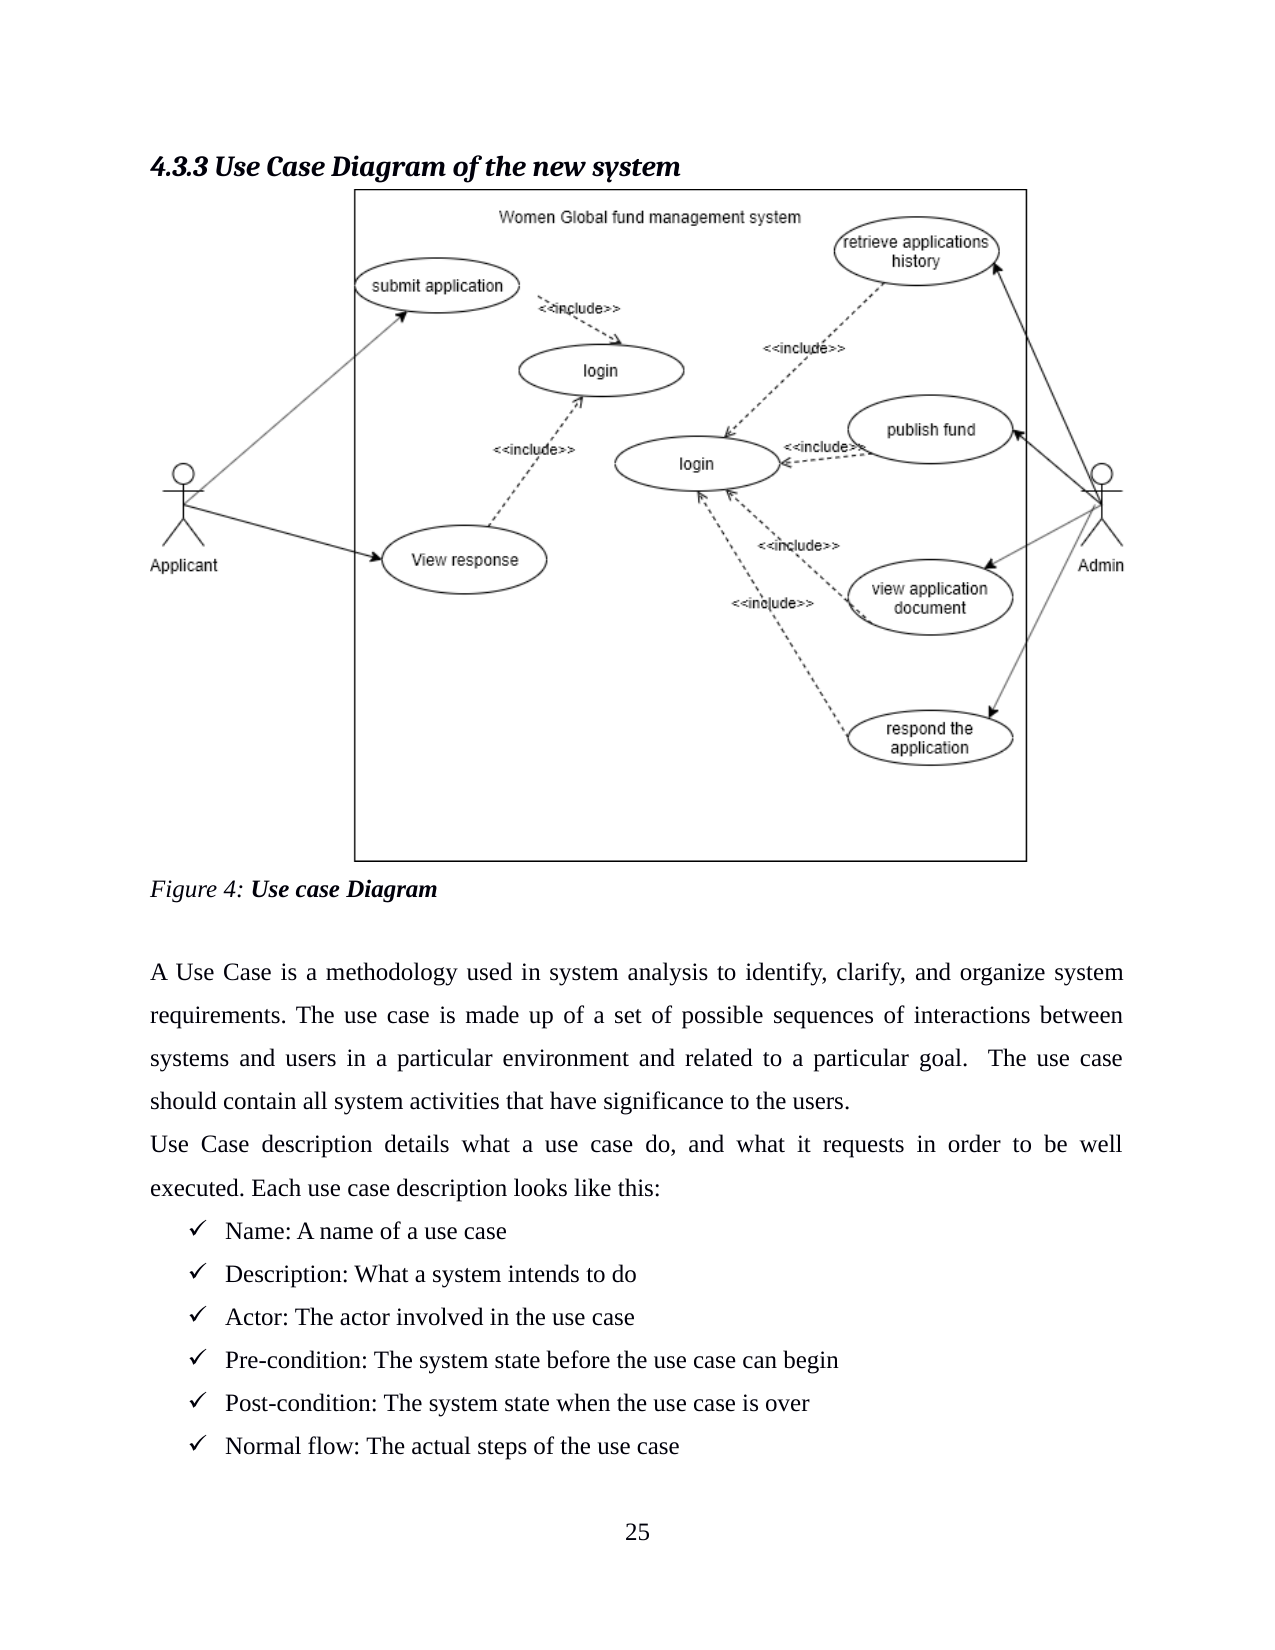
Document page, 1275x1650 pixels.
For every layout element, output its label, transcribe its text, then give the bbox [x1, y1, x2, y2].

text Use Case description details what a use case do, and what it requests in order to be well executed. Each use case description looks like this: [150, 1129, 1125, 1201]
text A Use Case is a methodology used in system analysis to identify, clarify, and organize system requirements. The use case is made up of a set of possible sequences of interactions between systems and users in a particular environment and related to a particular goal. The use case should contain all system activities that have significance to the users. [150, 957, 1125, 1115]
list Name: A name of a use case [187, 1216, 1125, 1244]
list Post-condition: The system state when the use case is over [187, 1388, 1125, 1417]
list Actor: The actor involved in the use case [187, 1302, 1125, 1331]
subtitle 4.3.3 Use Case Diagram of the new system [150, 150, 1125, 183]
list Normal flow: The actual steps of the use case [187, 1431, 1125, 1460]
picture [150, 189, 1125, 862]
list Pre-condition: The system state before the use case can begin [187, 1345, 1125, 1374]
list Description: What a system intends to do [187, 1259, 1125, 1288]
